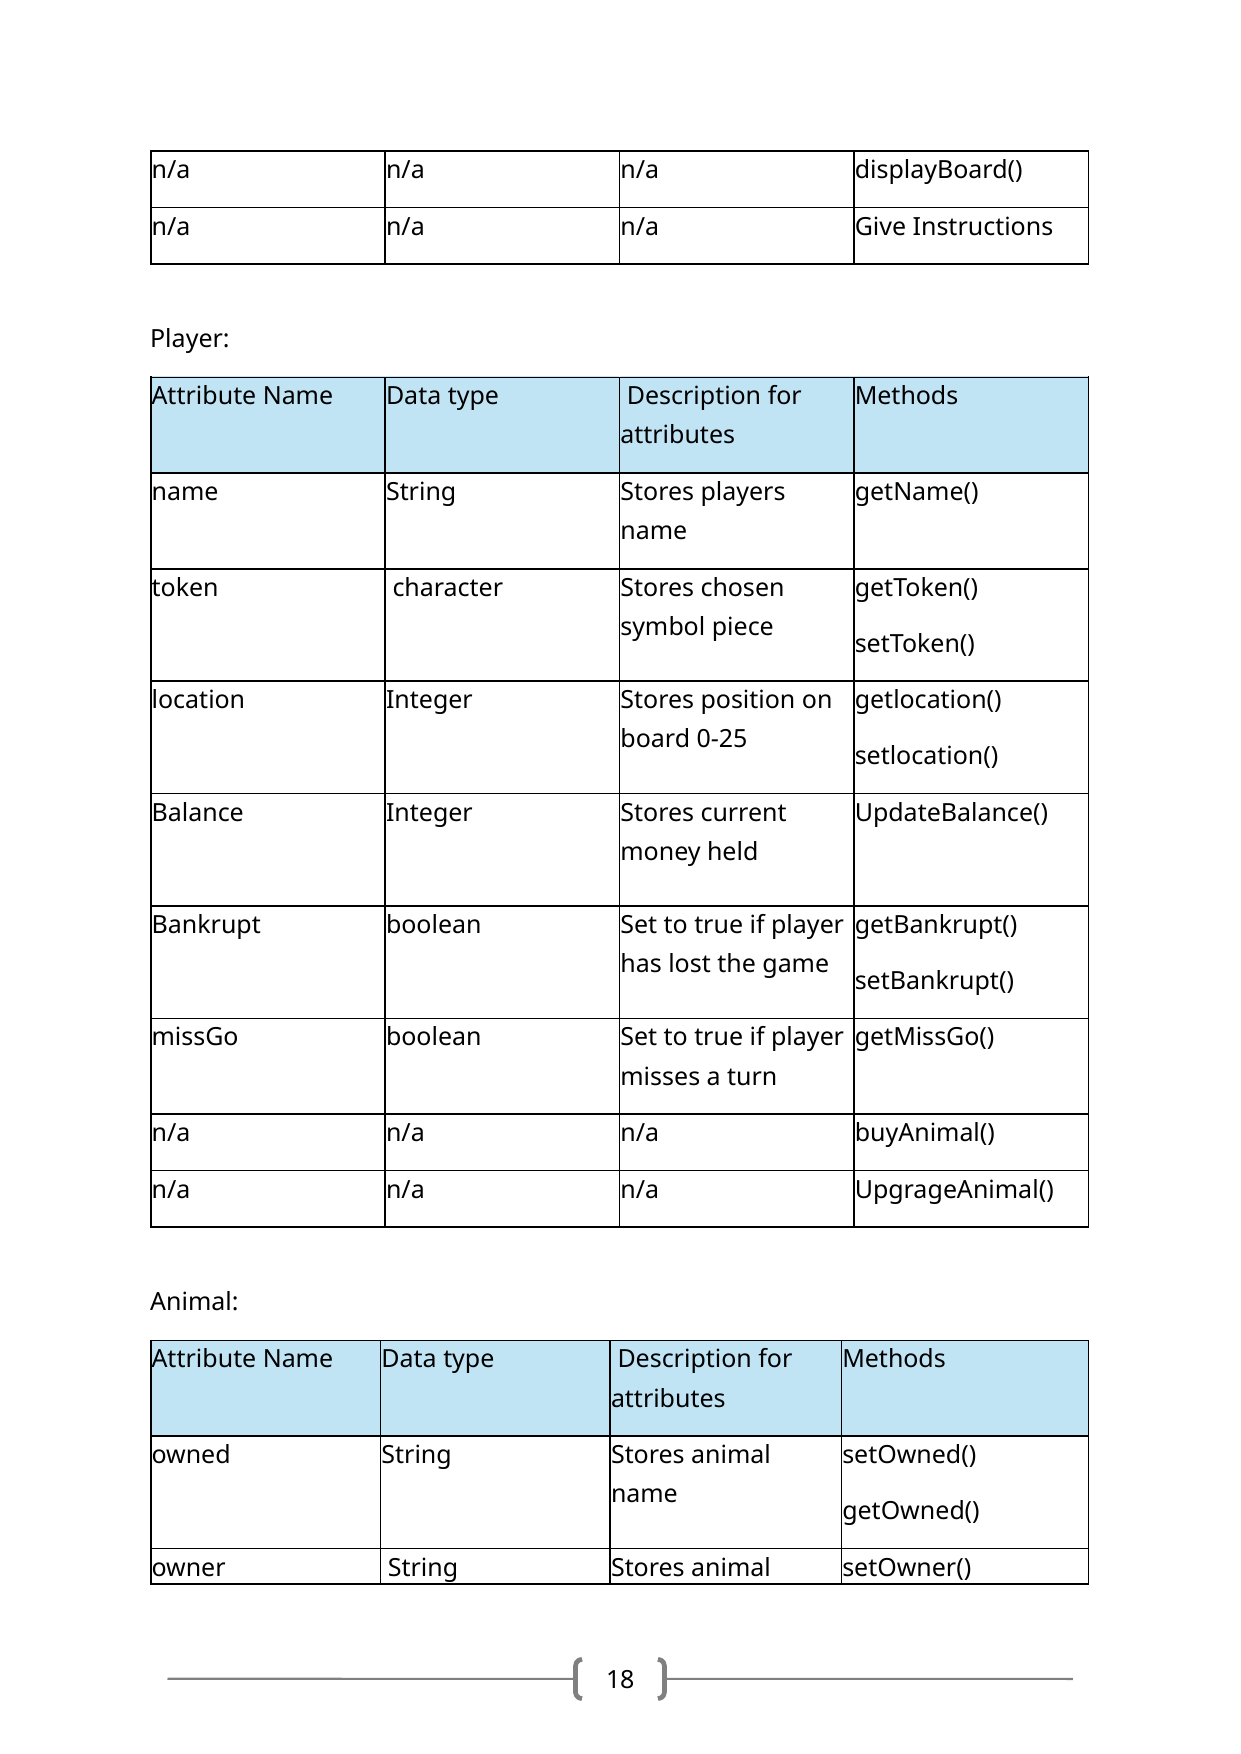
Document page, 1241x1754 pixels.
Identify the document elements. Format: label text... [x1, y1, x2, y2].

table_cell Give Instructions [855, 208, 1088, 263]
table_cell Stores players name [620, 474, 853, 568]
table_cell Set to true if player has lost the game [620, 907, 853, 1017]
table_cell owner [152, 1549, 380, 1583]
table_cell name [152, 474, 384, 568]
table_cell Stores animal name [611, 1437, 841, 1548]
table_cell Integer [386, 794, 619, 905]
table_cell getName() [855, 474, 1088, 568]
table_cell getMissGo() [855, 1019, 1088, 1113]
table_cell Integer [386, 682, 619, 793]
table_cell displayBoard() [855, 152, 1088, 207]
table_header Methods [855, 378, 1088, 472]
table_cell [842, 1549, 1088, 1583]
table_cell owned [152, 1437, 380, 1548]
table_cell boolean [386, 907, 619, 1017]
table_cell n/a [620, 208, 853, 263]
table_cell String [386, 474, 619, 568]
table_cell n/a [386, 1171, 619, 1226]
table_header Data type [381, 1341, 609, 1435]
table_cell token [152, 570, 384, 680]
table_cell n/a [386, 208, 619, 263]
table_cell getlocation() setlocation() [855, 682, 1088, 793]
table_cell getBankrupt() setBankrupt() [855, 907, 1088, 1017]
table_cell n/a [152, 1171, 384, 1226]
table_header Data type [386, 378, 619, 472]
table_cell n/a [152, 1115, 384, 1170]
table_cell Stores chosen symbol piece [620, 570, 853, 680]
table_cell n/a [620, 1115, 853, 1170]
table_cell n/a [620, 1171, 853, 1226]
text Player: [150, 321, 1090, 354]
table_header Attribute Name [152, 378, 384, 472]
table_cell Stores position on board 0-25 [620, 682, 853, 793]
table_cell character [386, 570, 619, 680]
table_cell n/a [620, 152, 853, 207]
table_header Description for attributes [620, 378, 853, 472]
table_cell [611, 1549, 841, 1583]
table_cell UpgrageAnimal() [855, 1171, 1088, 1226]
table_cell getToken() setToken() [855, 570, 1088, 680]
table_header Methods [842, 1341, 1088, 1435]
table_cell n/a [386, 152, 619, 207]
table_cell Stores current money held [620, 794, 853, 905]
table_cell Bankrupt [152, 907, 384, 1017]
table_cell buyAnimal() [855, 1115, 1088, 1170]
table_cell Balance [152, 794, 384, 905]
text Animal: [150, 1284, 1090, 1318]
table_cell n/a [386, 1115, 619, 1170]
table_cell n/a [152, 208, 384, 263]
table_cell String [381, 1437, 609, 1548]
table_cell missGo [152, 1019, 384, 1113]
table_header Description for attributes [611, 1341, 841, 1435]
table_cell n/a [152, 152, 384, 207]
table_cell location [152, 682, 384, 793]
table_header Attribute Name [152, 1341, 380, 1435]
table_cell boolean [386, 1019, 619, 1113]
table_cell UpdateBalance() [855, 794, 1088, 905]
table_cell setOwned() getOwned() [842, 1437, 1088, 1548]
table_cell String [381, 1549, 609, 1583]
table_cell Set to true if player misses a turn [620, 1019, 853, 1113]
